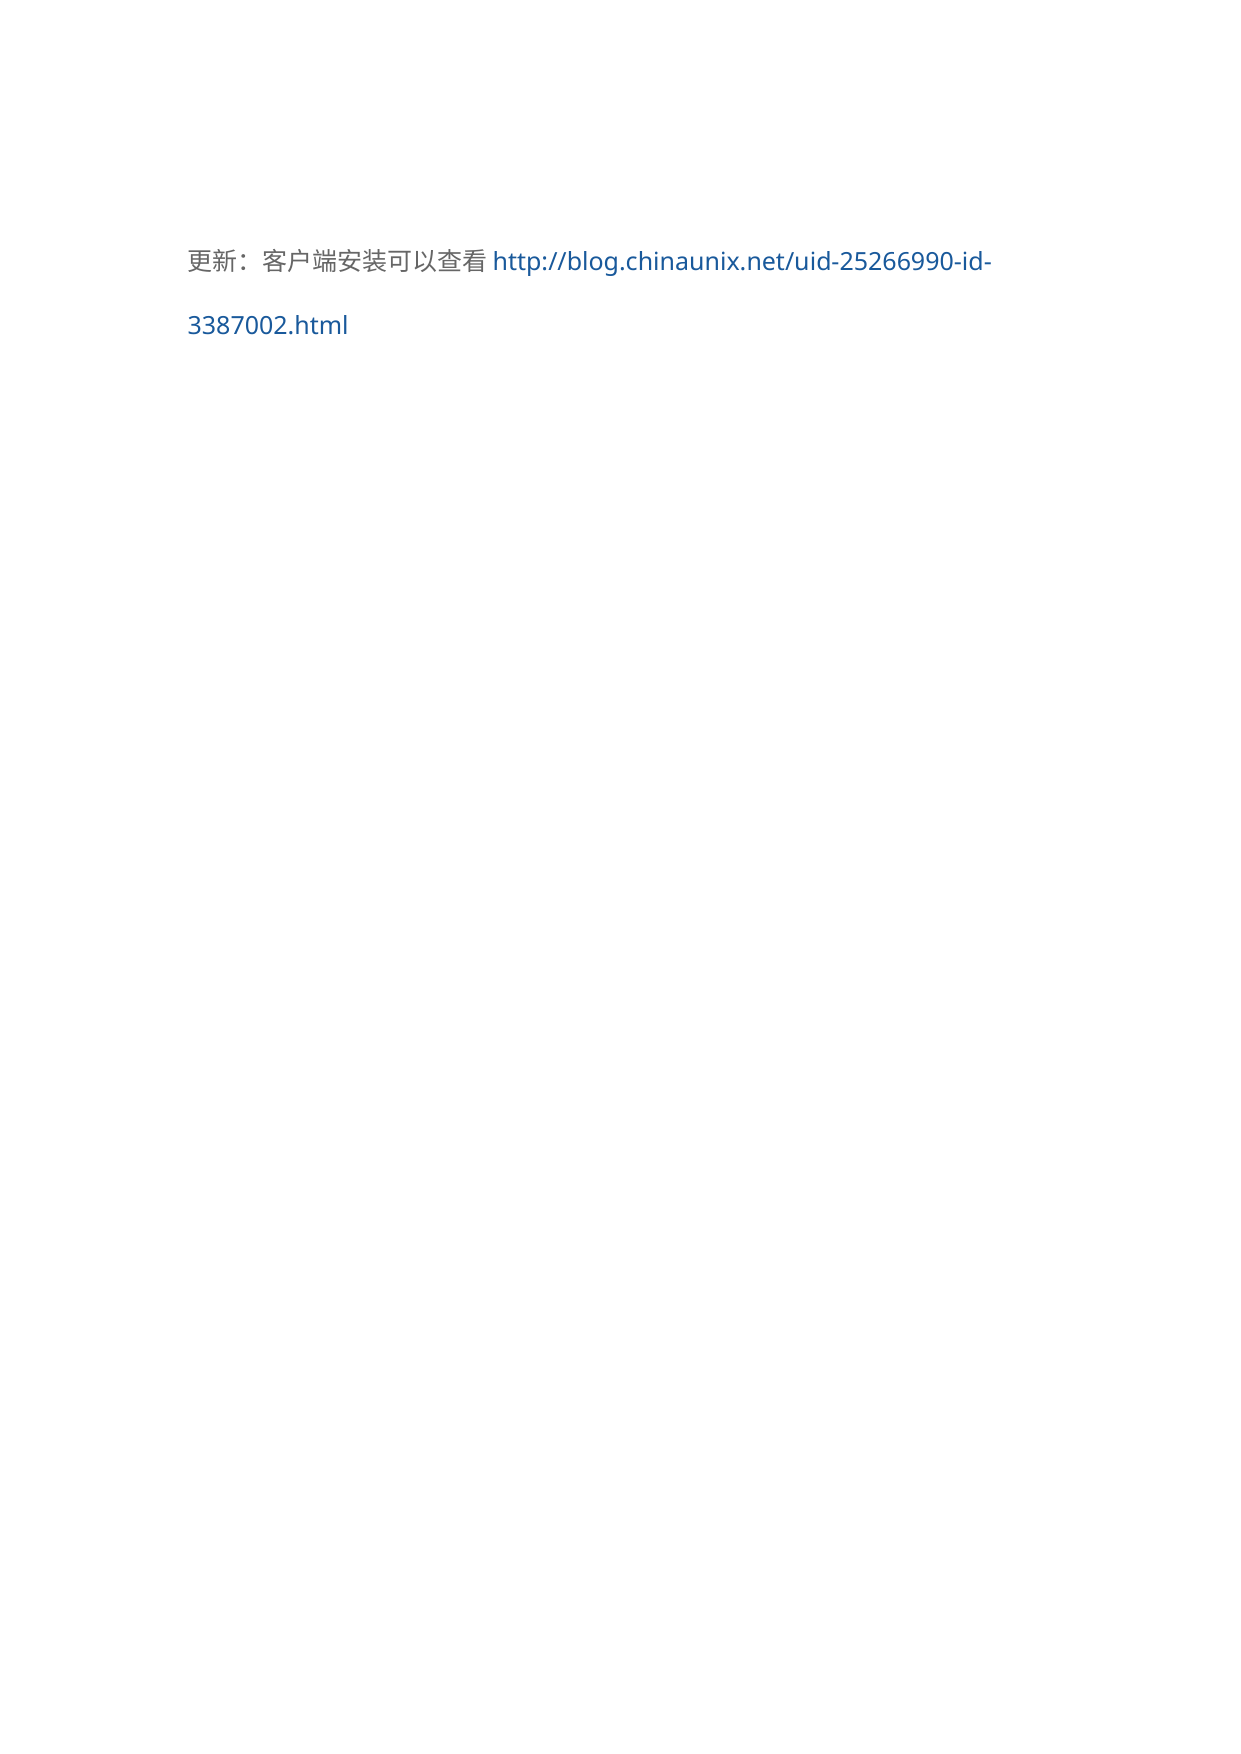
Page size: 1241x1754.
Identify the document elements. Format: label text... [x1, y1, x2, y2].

text 更新：客户端安装可以查看http://blog.chinaunix.net/uid-25266990-id-3387002.html [187, 227, 1053, 389]
